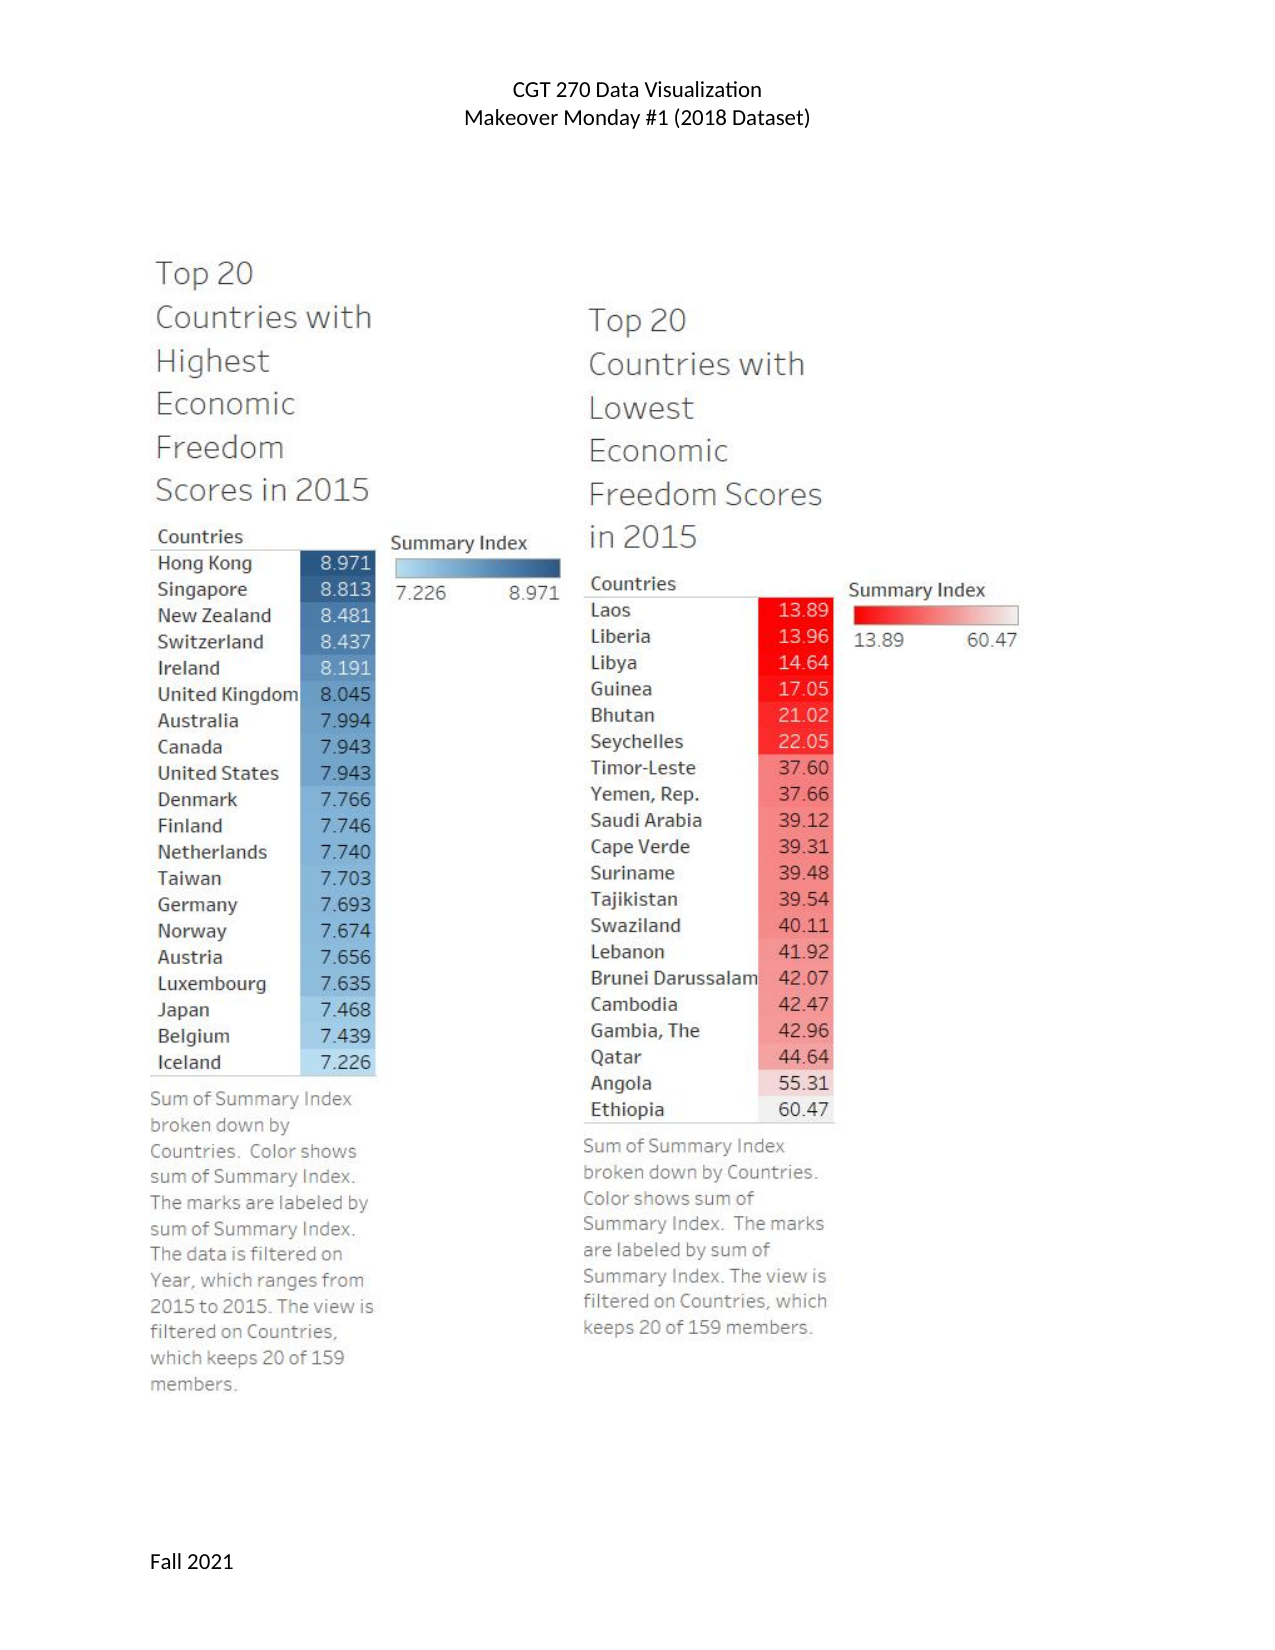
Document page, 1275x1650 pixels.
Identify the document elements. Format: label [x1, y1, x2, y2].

picture [583, 290, 1024, 1344]
picture [150, 243, 565, 1402]
